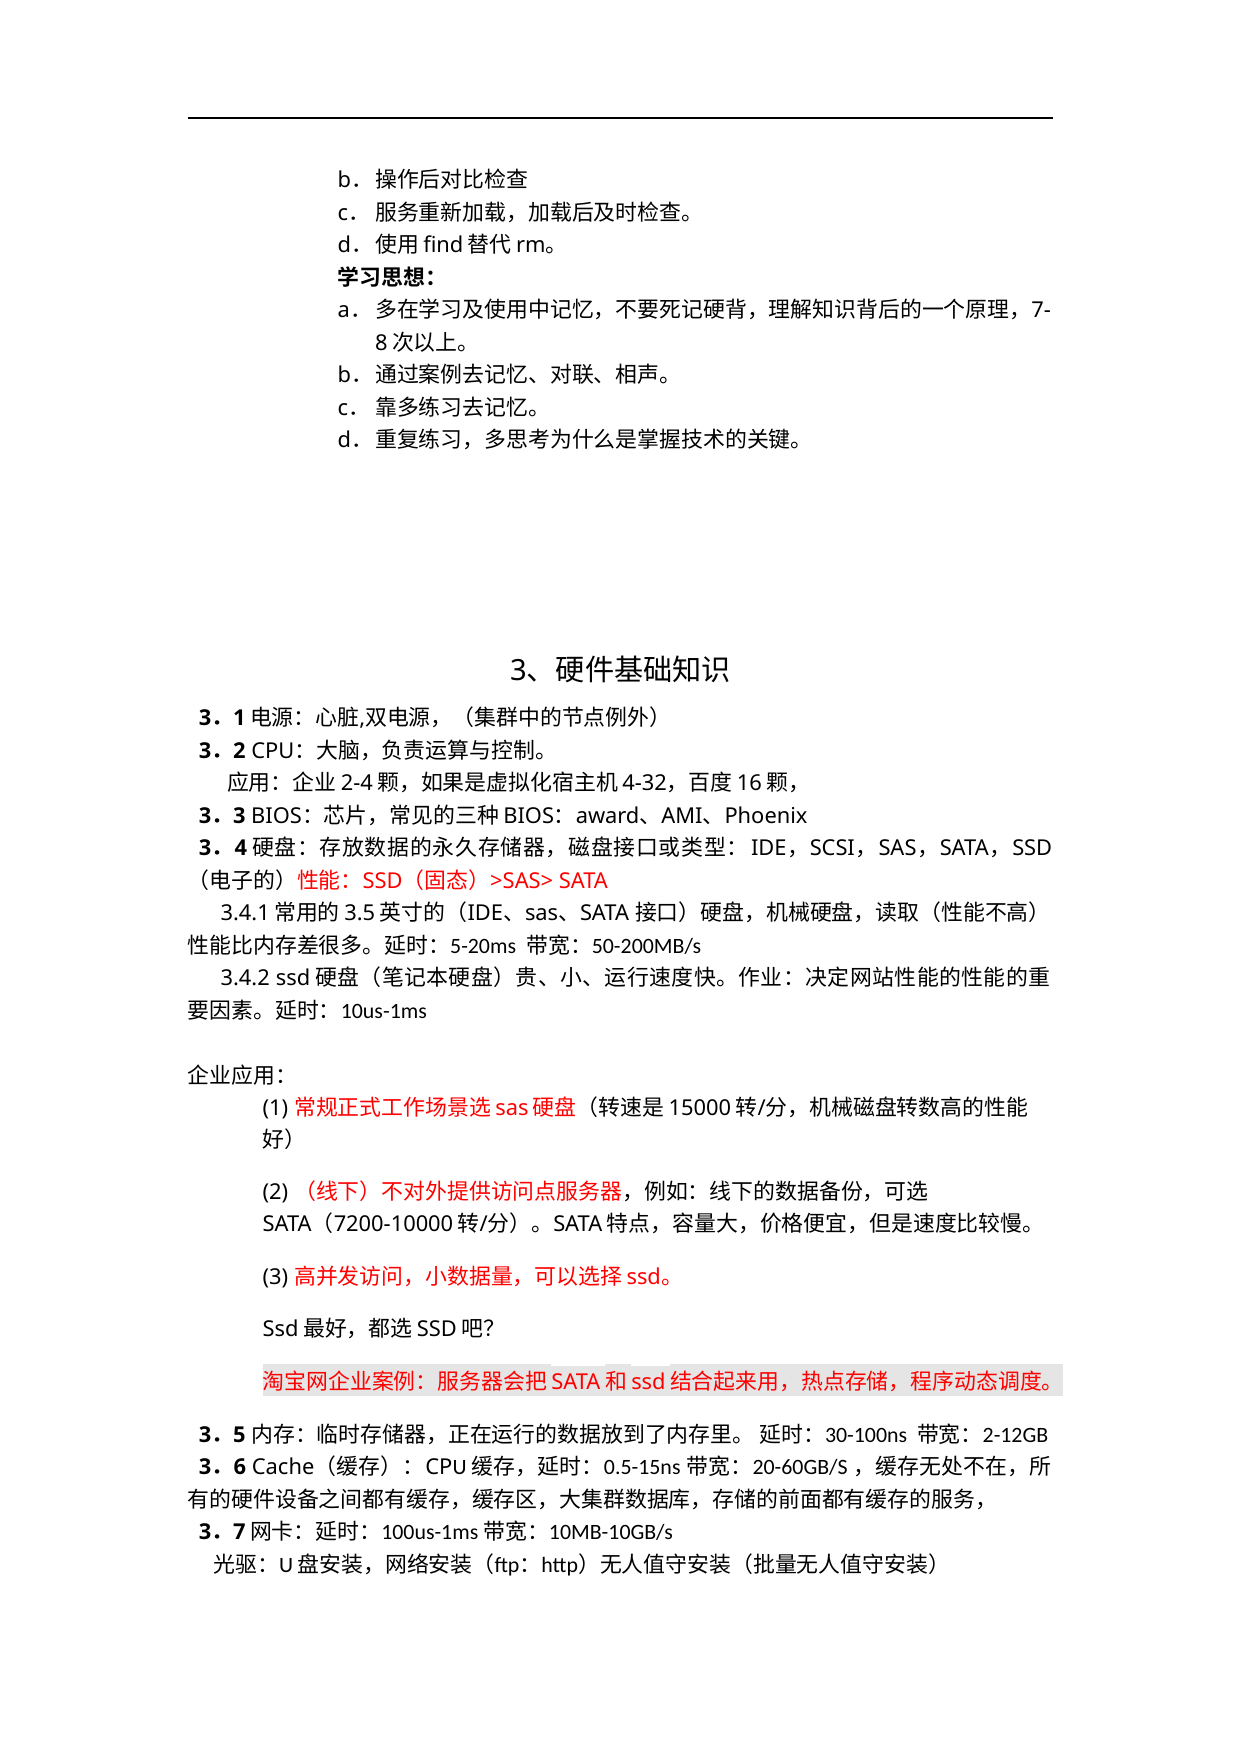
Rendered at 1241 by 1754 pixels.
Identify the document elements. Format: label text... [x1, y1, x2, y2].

list Ssd最好，都选SSD吧？ [262, 1311, 1053, 1343]
list 重复练习，多思考为什么是掌握技术的关键。 [337, 422, 1053, 454]
text 学习思想： [337, 259, 1053, 292]
list 通过案例去记忆、对联、相声。 [337, 357, 1053, 389]
text 应用：企业2-4颗，如果是虚拟化宿主机4-32，百度16颗， [187, 765, 1053, 798]
text 3．2 CPU：大脑，负责运算与控制。 [187, 733, 1053, 765]
text 企业应用： [187, 1058, 1053, 1090]
list 使用find替代rm。 [337, 227, 1053, 259]
text 3．1电源：心脏,双电源，（集群中的节点例外） [187, 700, 1053, 733]
text 3.4.2 ssd硬盘（笔记本硬盘）贵、小、运行速度快。作业：决定网站性能的性能的重要因素。延时：10us-1ms [187, 960, 1053, 1025]
text 3．5 内存：临时存储器，正在运行的数据放到了内存里。 延时：30-100ns 带宽：2-12GB [187, 1417, 1053, 1449]
list 服务重新加载，加载后及时检查。 [337, 194, 1053, 227]
list 靠多练习去记忆。 [337, 389, 1053, 422]
list 多在学习及使用中记忆，不要死记硬背，理解知识背后的一个原理，7-8次以上。 [337, 292, 1053, 357]
text 3．6 Cache（缓存）：CPU缓存，延时：0.5-15ns 带宽：20-60GB/S ，缓存无处不在，所有的硬件设备之间都有缓存，缓存区，大集群数据库，存储的前面都有缓存的服务， [187, 1449, 1053, 1514]
list 操作后对比检查 [337, 162, 1053, 194]
text 3、硬件基础知识 [187, 635, 1053, 700]
text 光驱：U盘安装，网络安装（ftp：http）无人值守安装（批量无人值守安装） [187, 1547, 1053, 1579]
list (2) （线下）不对外提供访问点服务器，例如：线下的数据备份，可选SATA（7200-10000转/分）。SATA特点，容量大，价格便宜，但是速度比较慢。 [262, 1174, 1053, 1238]
list (3) 高并发访问，小数据量，可以选择ssd。 [262, 1259, 1053, 1291]
text 3．3 BIOS：芯片，常见的三种BIOS：award、AMI、Phoenix [187, 798, 1053, 830]
text 3．4硬盘：存放数据的永久存储器，磁盘接口或类型：IDE，SCSI，SAS，SATA，SSD（电子的）性能：SSD（固态）>SAS> SATA [187, 830, 1053, 895]
text 3．7网卡：延时：100us-1ms 带宽：10MB-10GB/s [187, 1514, 1053, 1547]
list (1) 常规正式工作场景选sas硬盘（转速是15000转/分，机械磁盘转数高的性能好） [262, 1090, 1053, 1153]
text 3.4.1常用的3.5英寸的（IDE、sas、SATA 接口）硬盘，机械硬盘，读取（性能不高）性能比内存差很多。延时：5-20ms 带宽：50-200MB/s [187, 895, 1053, 960]
